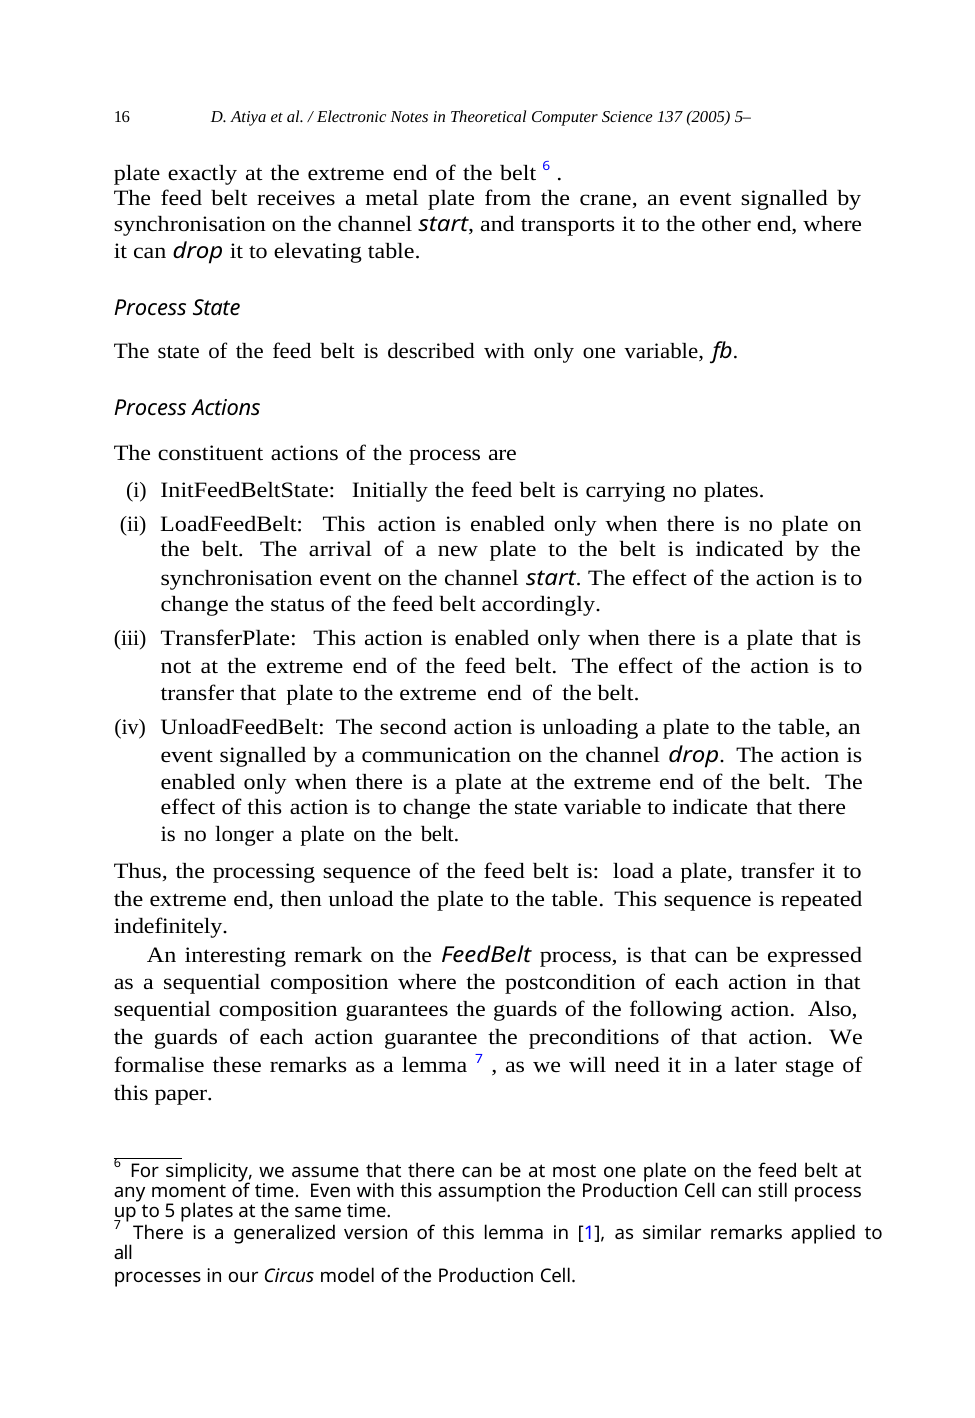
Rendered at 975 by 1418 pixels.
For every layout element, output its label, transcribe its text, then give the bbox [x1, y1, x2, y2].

text Thus, the processing sequence of the feed belt is: load a plate, transfer it to the extreme end, then unload the plate to the table. This sequence is repeated indefinitely. [113, 858, 862, 938]
text is no longer a plate on the belt. [160, 821, 883, 847]
text processes in our Circus model of the Production Cell. [113, 1263, 883, 1288]
list InitFeedBeltState: Initially the feed belt is carrying no plates. [126, 477, 883, 502]
text 6 For simplicity, we assume that there can be at most one plate on the feed belt at any moment of time. Even with this assumption the Production Cell can still process up to 5 plates at the same time. [113, 1157, 862, 1223]
text The state of the feed belt is described with only one variable, fb. [113, 336, 883, 365]
text The feed belt receives a metal plate from the crane, an event signalled by synchronisation on the channel start, and transports it to the other end, where it can drop it to elevating table. [113, 187, 862, 265]
list UnloadFeedBelt: The second action is unloading a plate to the table, an event signalled by a communication on the channel drop. The action is enabled only when there is a plate at the extreme end of the belt. The effect of this action is to change the state variable to indicate that there [114, 714, 862, 819]
text The constituent actions of the process are [113, 440, 883, 465]
text 7 There is a generalized version of this lemma in [1], as similar remarks applied to all [113, 1223, 883, 1263]
text plate exactly at the extreme end of the belt 6 . [113, 157, 883, 186]
text An interesting remark on the FeedBelt process, is that can be expressed as a sequential composition where the postcondition of each action in that sequential composition guarantees the guards of the following action. Also, [113, 941, 862, 1022]
text Process Actions [113, 392, 883, 422]
list TransferPlate: This action is enabled only when there is a plate that is not at the extreme end of the feed belt. The effect of the action is to transfer that plate to the extreme end of the belt. [113, 625, 863, 705]
text Process State [113, 292, 883, 322]
list LoadFeedBelt: This action is enabled only when there is no plate on the belt. The arrival of a new plate to the belt is indicated by the synchronisation event on the channel start. The effect of the action is to change the status of the feed belt accordingly. [119, 511, 862, 617]
text the guards of each action guarantee the preconditions of that action. We formalise these remarks as a lemma 7 , as we will need it in a later stage of this paper. [113, 1024, 862, 1105]
